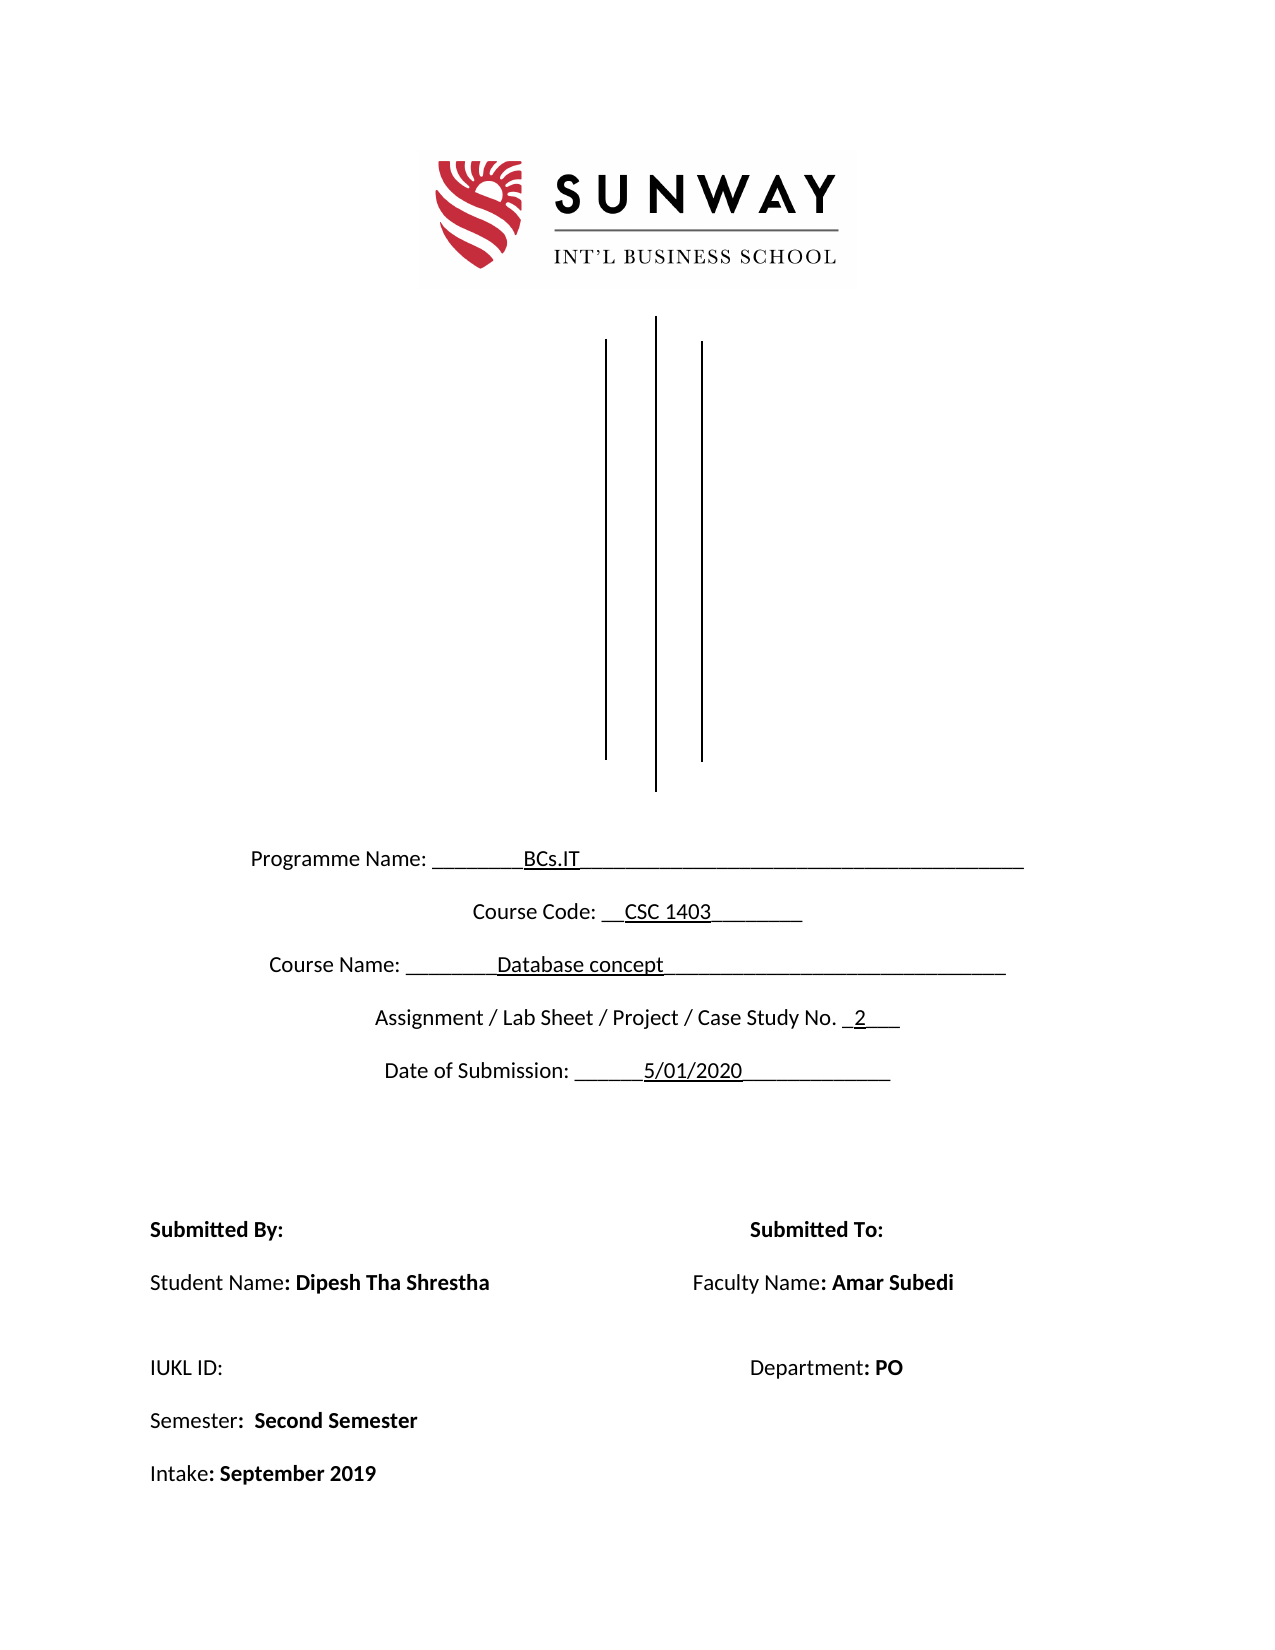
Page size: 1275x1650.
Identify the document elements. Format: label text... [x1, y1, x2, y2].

text IUKL ID: Department: PO [150, 1353, 1125, 1381]
text Date of Submission: ______5/01/2020_____________ [150, 1056, 1125, 1084]
text Course Code: __CSC 1403________ [150, 897, 1125, 925]
text Course Name: ________Database concept______________________________ [150, 950, 1125, 978]
text Intake: September 2019 [150, 1459, 1125, 1487]
text Assignment / Lab Sheet / Project / Case Study No. _2___ [150, 1003, 1125, 1031]
text Semester: Second Semester [150, 1406, 1125, 1434]
picture [418, 150, 857, 289]
text Programme Name: ________BCs.IT_______________________________________ [150, 844, 1125, 872]
text Submitted By: Submitted To: [150, 1215, 1125, 1243]
text Student Name: Dipesh Tha Shrestha Faculty Name: Amar Subedi [150, 1268, 1125, 1328]
